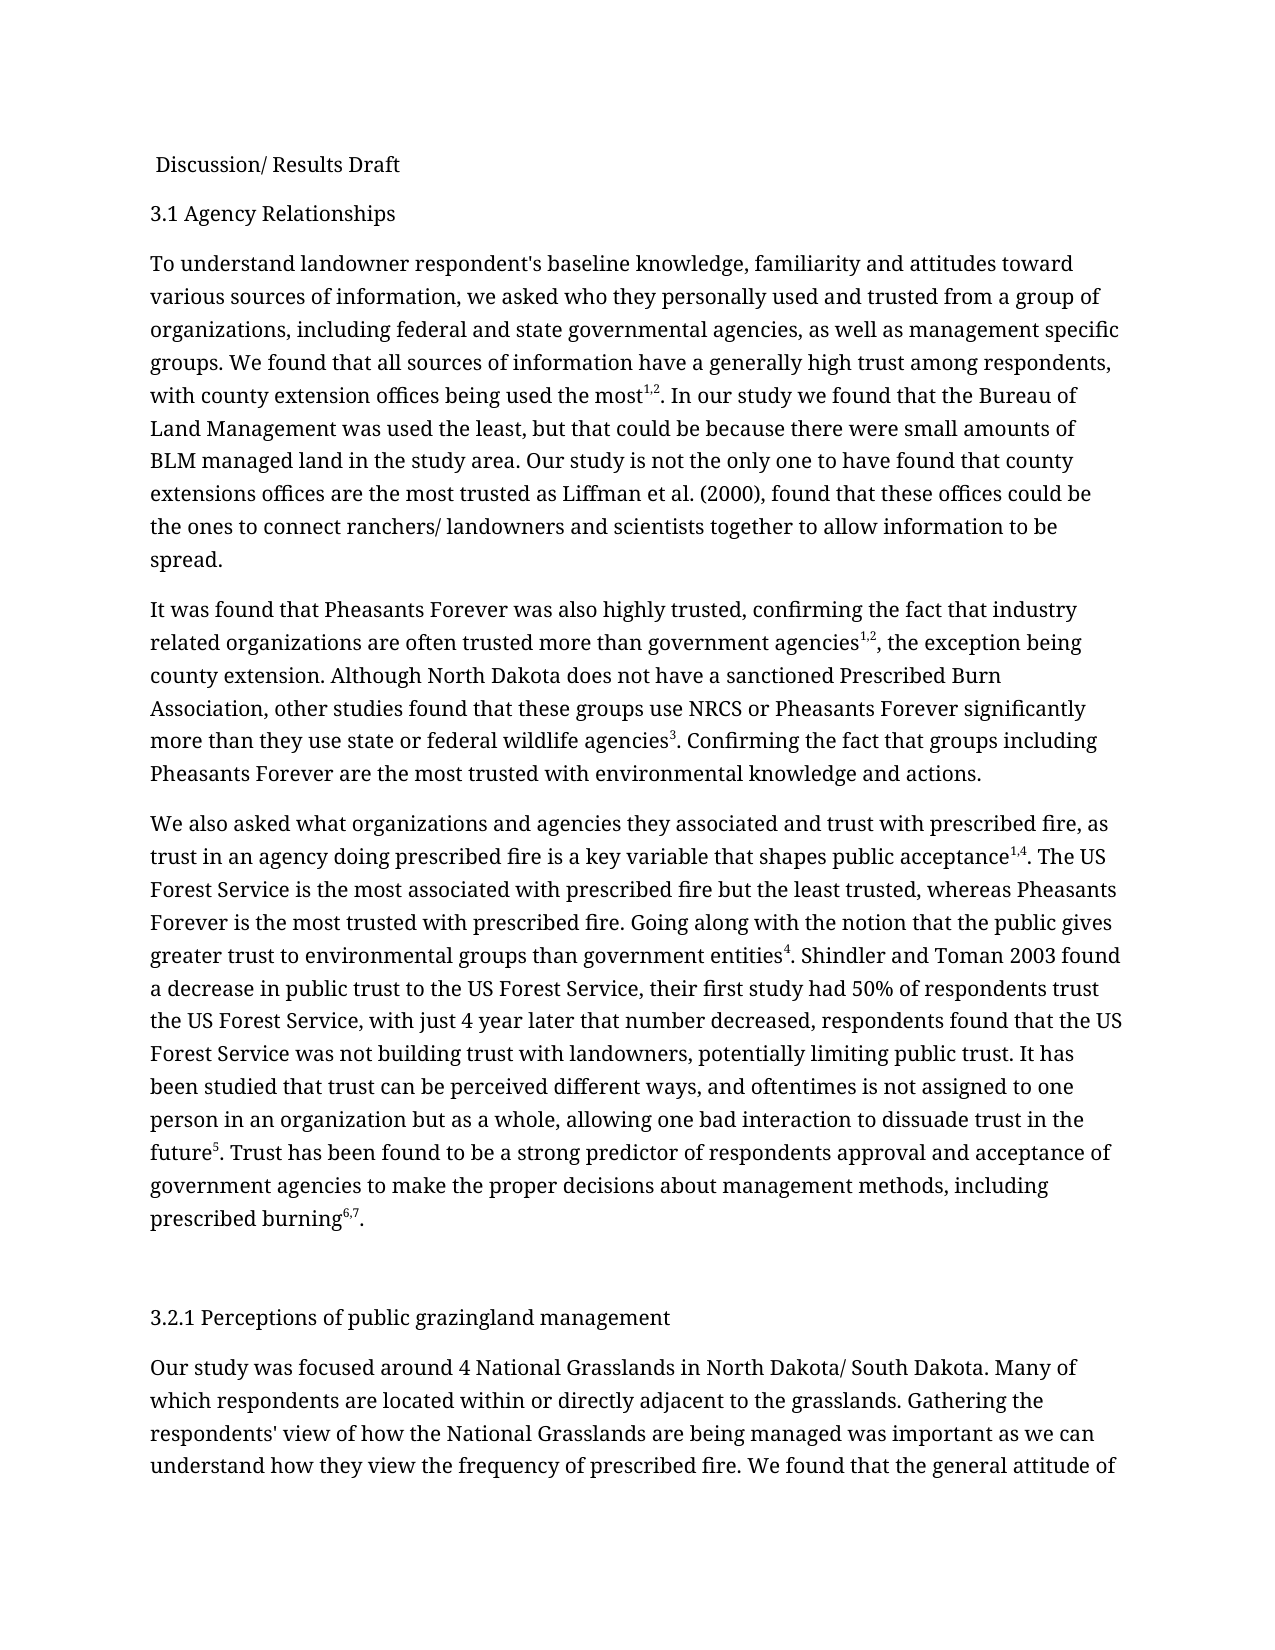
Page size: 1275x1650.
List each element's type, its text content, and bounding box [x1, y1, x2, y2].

text We also asked what organizations and agencies they associated and trust with prescribed fire, as trust in an agency doing prescribed fire is a key variable that shapes public acceptance1,4. The US Forest Service is the most associated with prescribed fire but the least trusted, whereas Pheasants Forever is the most trusted with prescribed fire. Going along with the notion that the public gives greater trust to environmental groups than government entities4. Shindler and Toman 2003 found a decrease in public trust to the US Forest Service, their first study had 50% of respondents trust the US Forest Service, with just 4 year later that number decreased, respondents found that the US Forest Service was not building trust with landowners, potentially limiting public trust. It has been studied that trust can be perceived different ways, and oftentimes is not assigned to one person in an organization but as a whole, allowing one bad interaction to dissuade trust in the future5. Trust has been found to be a strong predictor of respondents approval and acceptance of government agencies to make the proper decisions about management methods, including prescribed burning6,7. [150, 809, 1125, 1233]
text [150, 1353, 1125, 1480]
text Discussion/ Results Draft [150, 150, 1125, 178]
text It was found that Pheasants Forever was also highly trusted, confirming the fact that industry related organizations are often trusted more than government agencies1,2, the exception being county extension. Although North Dakota does not have a sanctioned Prescribed Burn Association, other studies found that these groups use NRCS or Pheasants Forever significantly more than they use state or federal wildlife agencies3. Confirming the fact that groups including Pheasants Forever are the most trusted with environmental knowledge and actions. [150, 595, 1125, 788]
text 3.2.1 Perceptions of public grazingland management [150, 1303, 1125, 1332]
text To understand landowner respondent's baseline knowledge, familiarity and attitudes toward various sources of information, we asked who they personally used and trusted from a group of organizations, including federal and state governmental agencies, as well as management specific groups. We found that all sources of information have a generally high trust among respondents, with county extension offices being used the most1,2. In our study we found that the Bureau of Land Management was used the least, but that could be because there were small amounts of BLM managed land in the study area. Our study is not the only one to have found that county extensions offices are the most trusted as Liffman et al. (2000), found that these offices could be the ones to connect ranchers/ landowners and scientists together to allow information to be spread. [150, 249, 1125, 574]
text 3.1 Agency Relationships [150, 199, 1125, 228]
